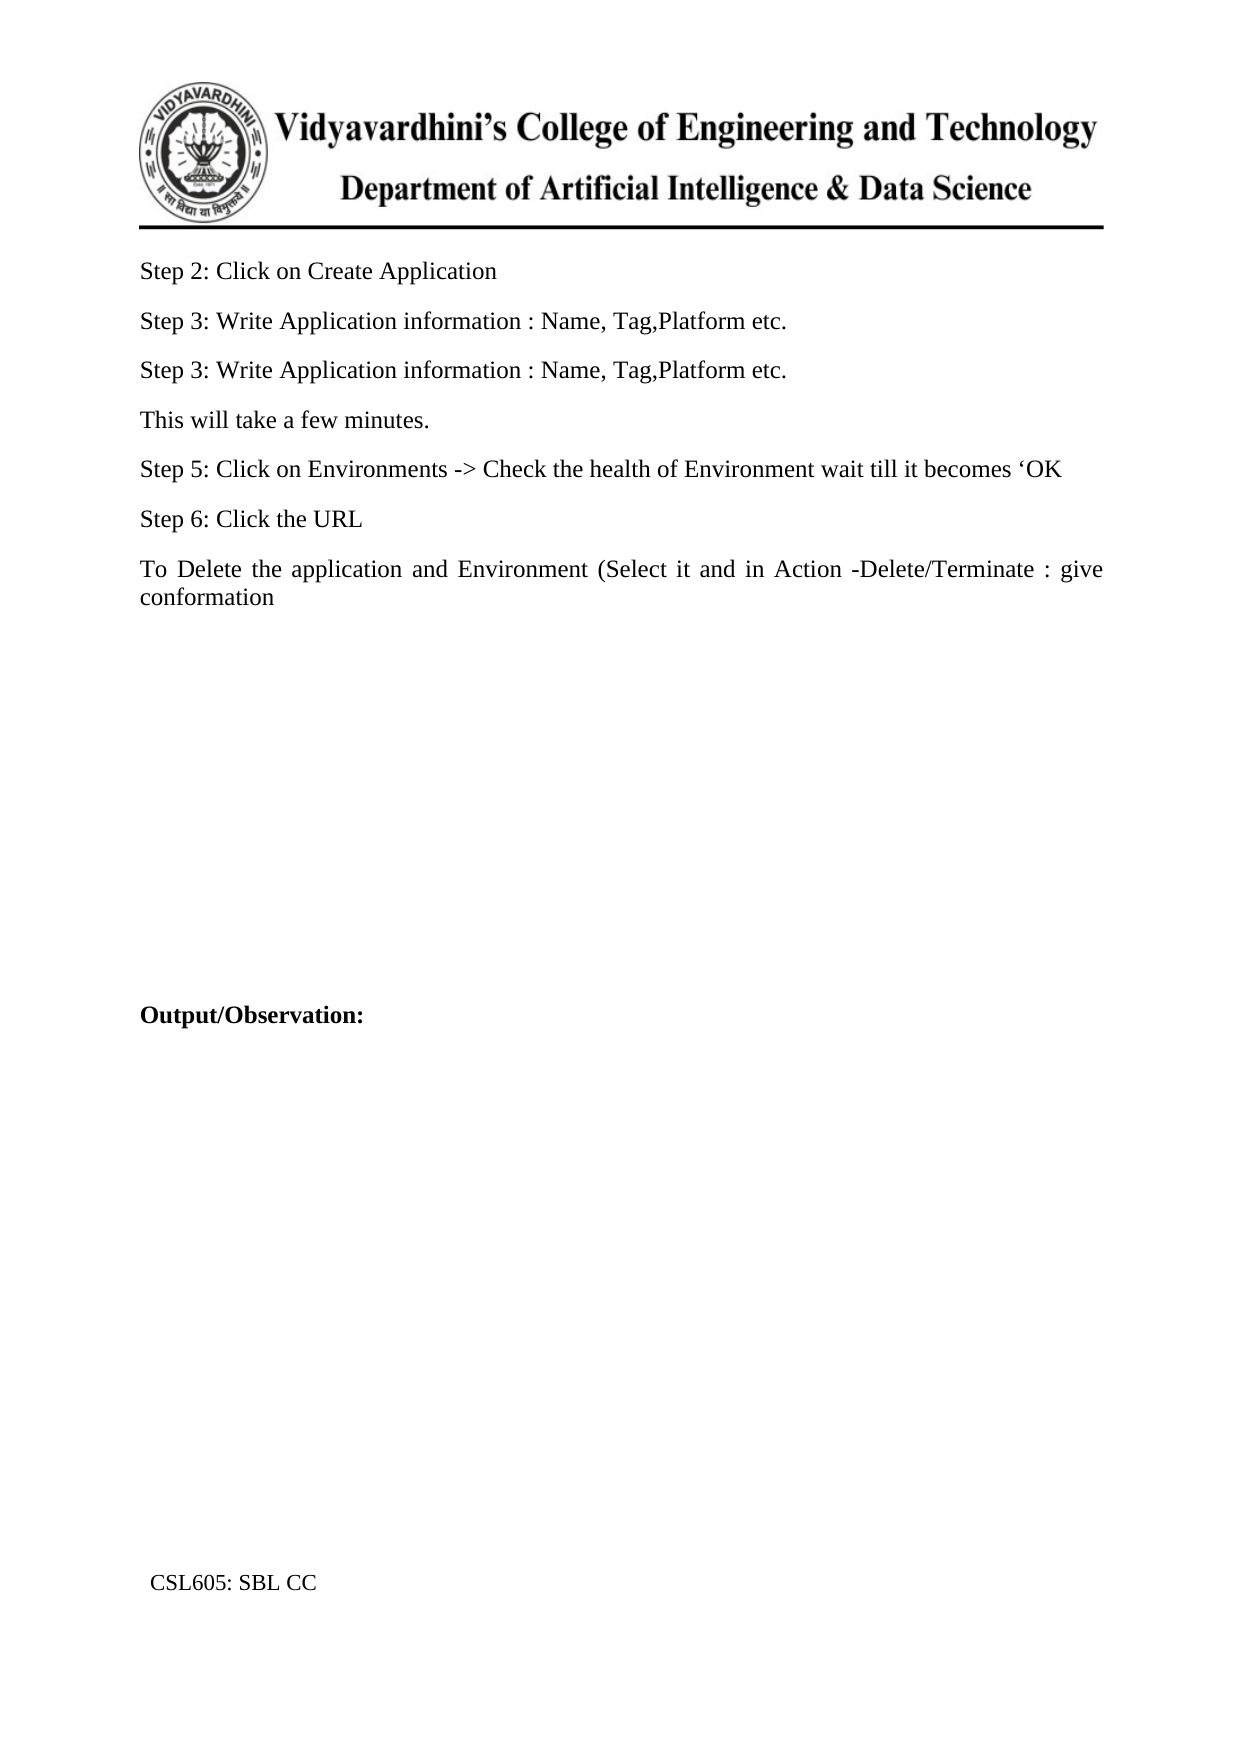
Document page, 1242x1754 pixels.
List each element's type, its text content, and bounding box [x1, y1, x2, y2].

text Output/Observation: [139, 1000, 1104, 1028]
text To Delete the application and Environment (Select it and in Action -Delete/Terminate : give conformation [139, 554, 1104, 611]
text Step 6: Click the URL [139, 504, 1104, 533]
text Step 2: Click on Create Application [139, 256, 1104, 285]
text Step 3: Write Application information : Name, Tag,Platform etc. [139, 355, 1104, 384]
text Step 3: Write Application information : Name, Tag,Platform etc. [139, 306, 1104, 334]
text Step 5: Click on Environments -> Check the health of Environment wait till it becomes ‘OK [139, 454, 1104, 483]
text This will take a few minutes. [139, 405, 1104, 434]
picture [139, 82, 1104, 233]
